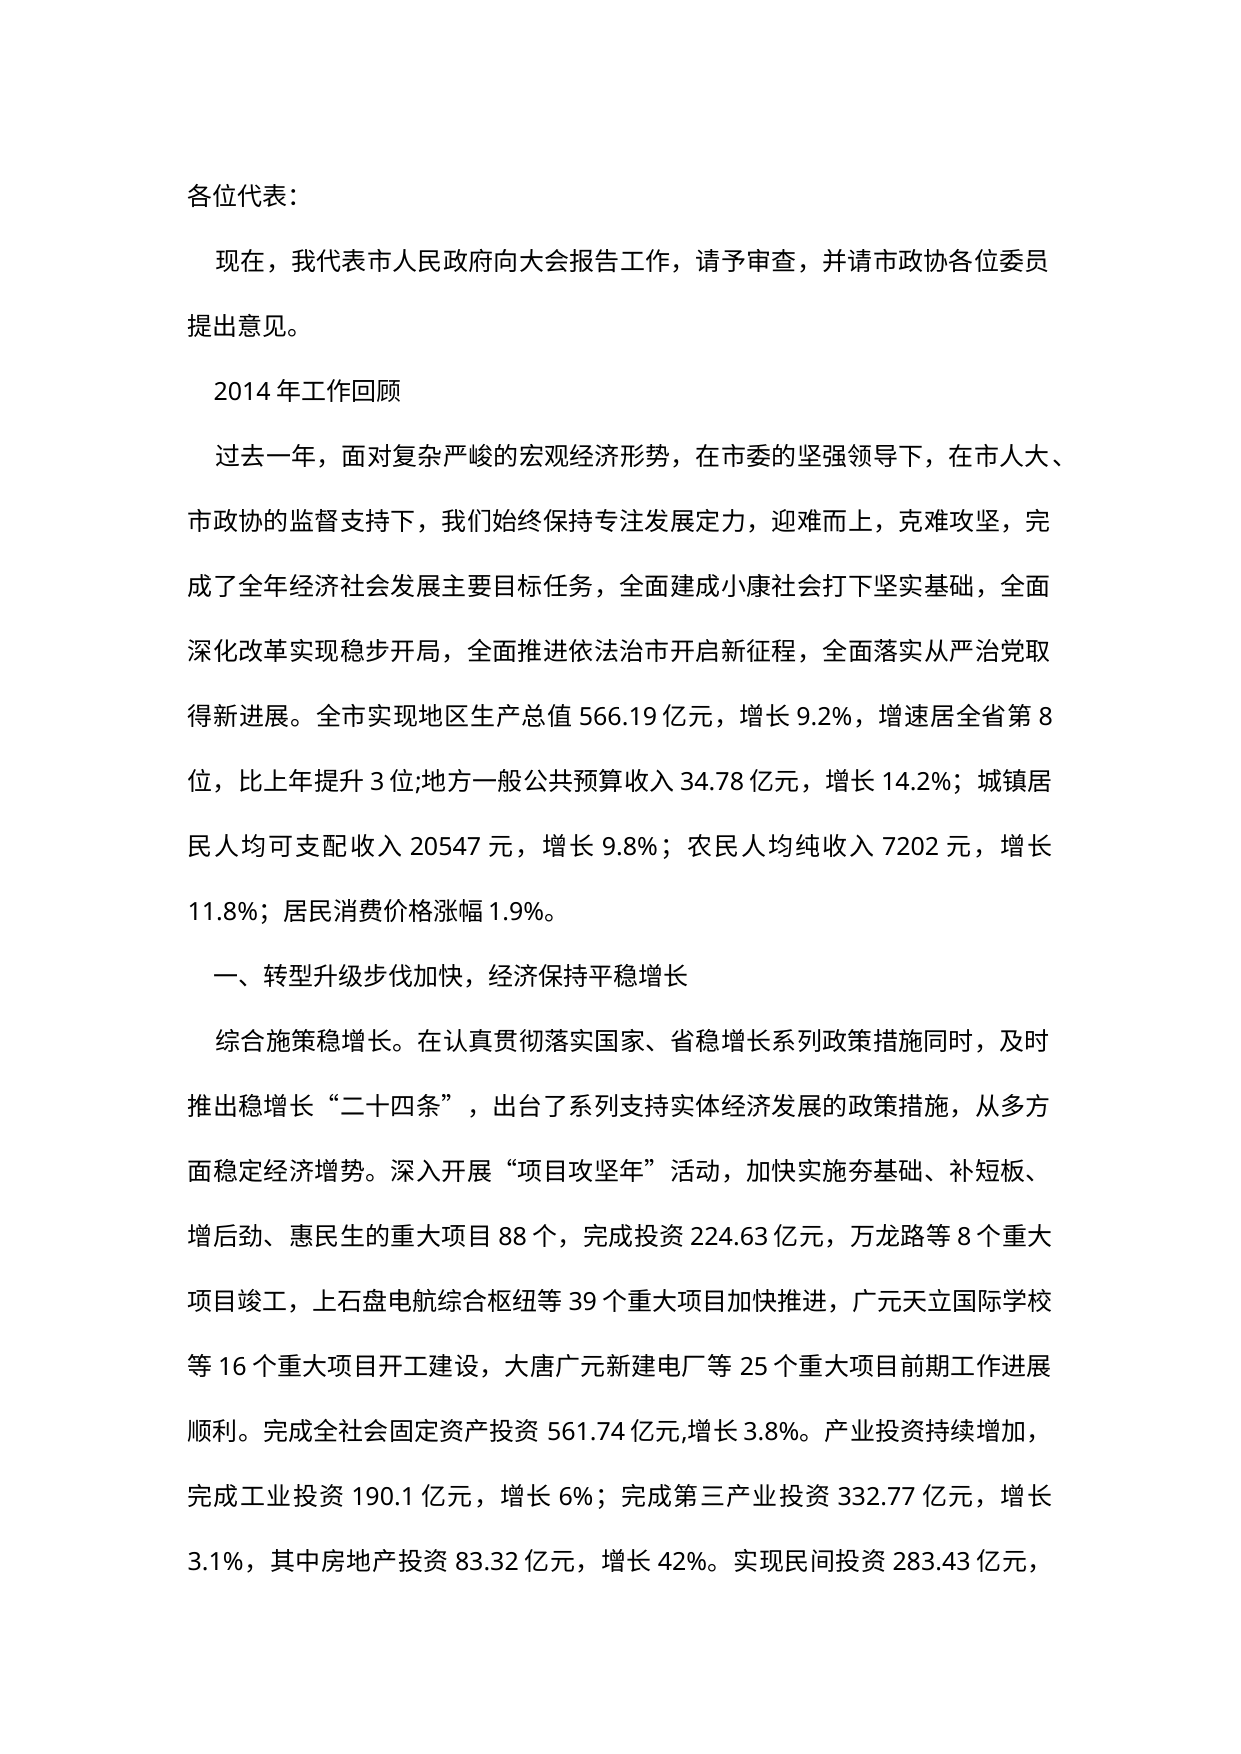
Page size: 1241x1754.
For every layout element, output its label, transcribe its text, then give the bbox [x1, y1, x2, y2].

text 一、转型升级步伐加快，经济保持平稳增长 [187, 942, 1053, 1007]
text 过去一年，面对复杂严峻的宏观经济形势，在市委的坚强领导下，在市人大、市政协的监督支持下，我们始终保持专注发展定力，迎难而上，克难攻坚，完成了全年经济社会发展主要目标任务，全面建成小康社会打下坚实基础，全面深化改革实现稳步开局，全面推进依法治市开启新征程，全面落实从严治党取得新进展。全市实现地区生产总值566.19亿元，增长9.2%，增速居全省第8位，比上年提升3位;地方一般公共预算收入34.78亿元，增长14.2%；城镇居民人均可支配收入20547元，增长9.8%；农民人均纯收入7202元，增长11.8%；居民消费价格涨幅1.9%。 [187, 422, 1053, 942]
text 各位代表： [187, 162, 1053, 227]
text 2014年工作回顾 [187, 357, 1053, 422]
text 现在，我代表市人民政府向大会报告工作，请予审查，并请市政协各位委员提出意见。 [187, 227, 1053, 357]
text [187, 1007, 1053, 1592]
